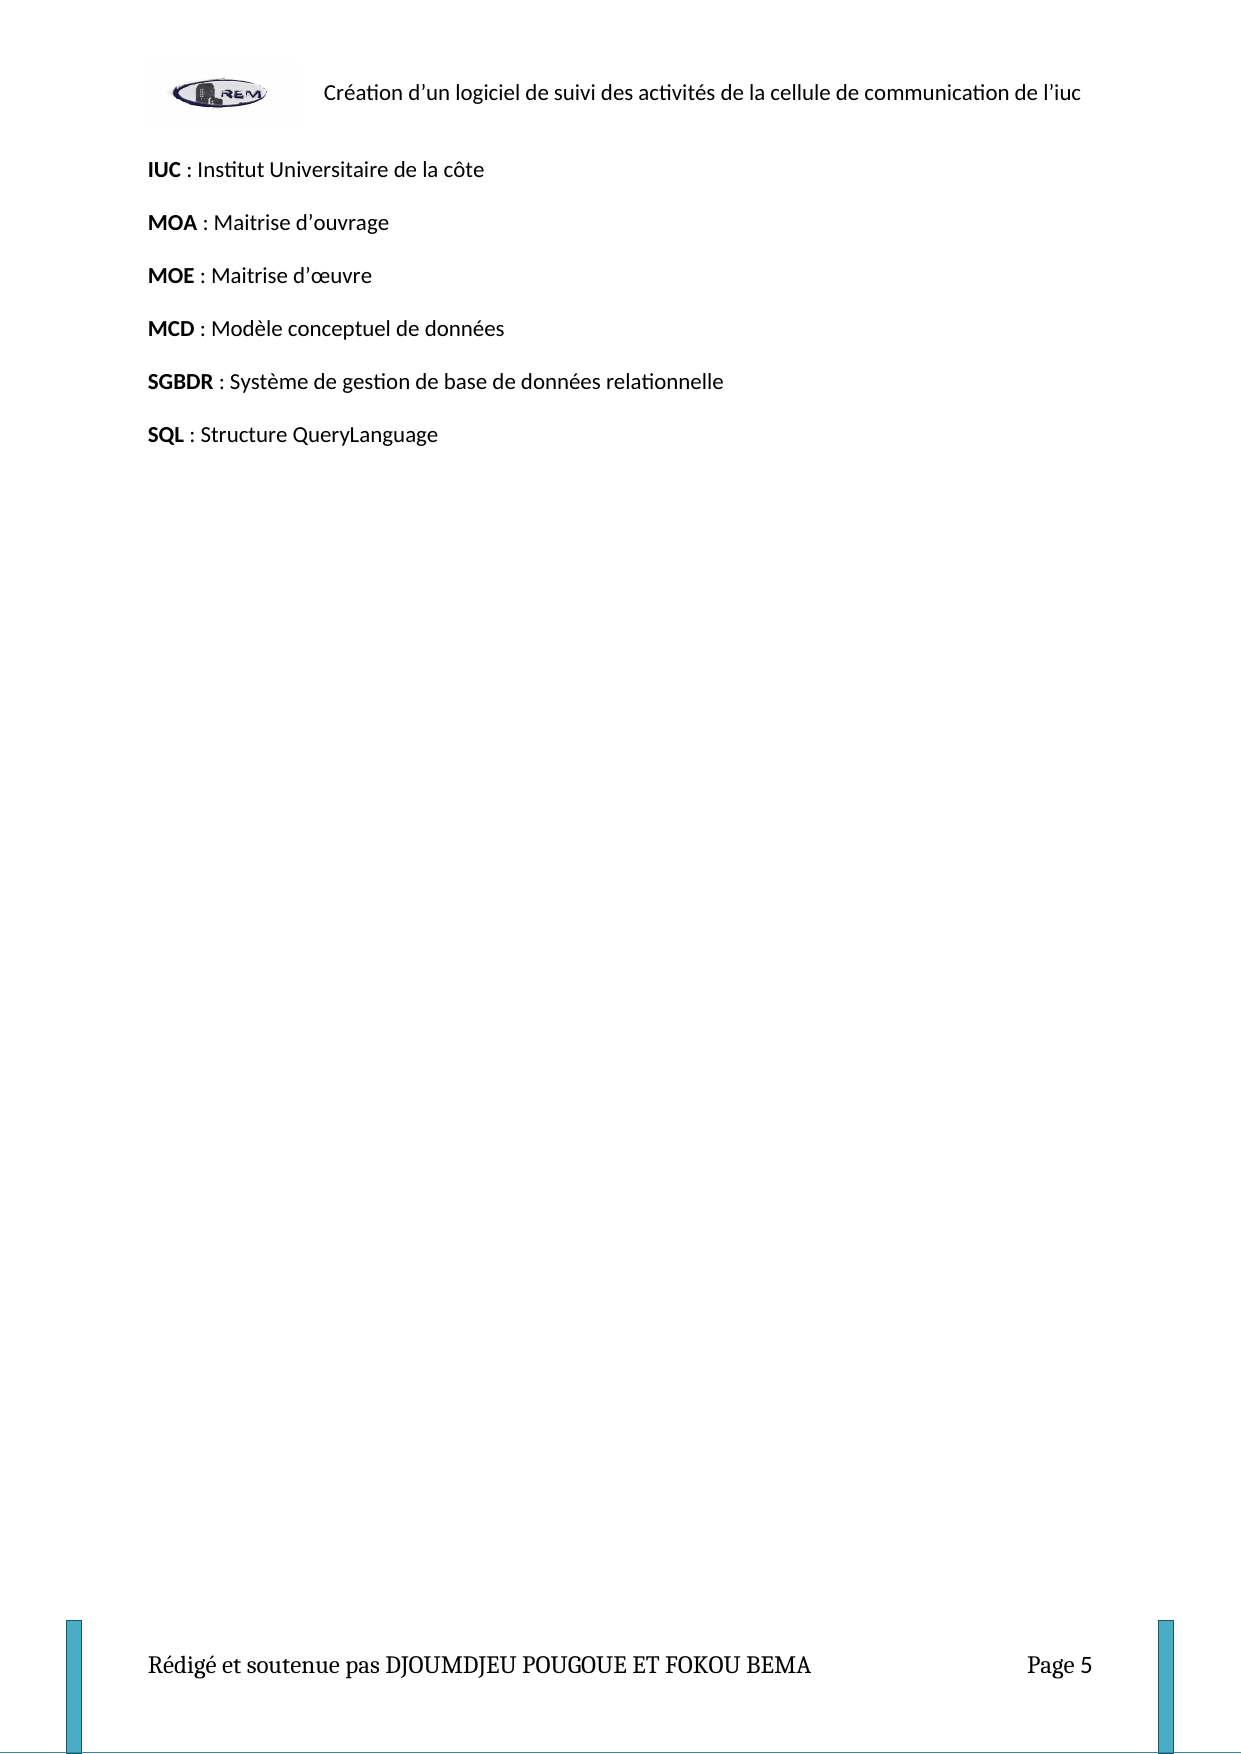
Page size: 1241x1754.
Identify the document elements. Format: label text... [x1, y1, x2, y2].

text MCD : Modèle conceptuel de données [148, 314, 1093, 342]
text SGBDR : Système de gestion de base de données relationnelle [148, 367, 1093, 395]
text MOE : Maitrise d’œuvre [148, 261, 1093, 289]
text MOA : Maitrise d’ouvrage [148, 208, 1093, 236]
picture [147, 60, 298, 125]
text IUC : Institut Universitaire de la côte [148, 155, 1093, 183]
text SQL : Structure QueryLanguage [148, 420, 1093, 448]
